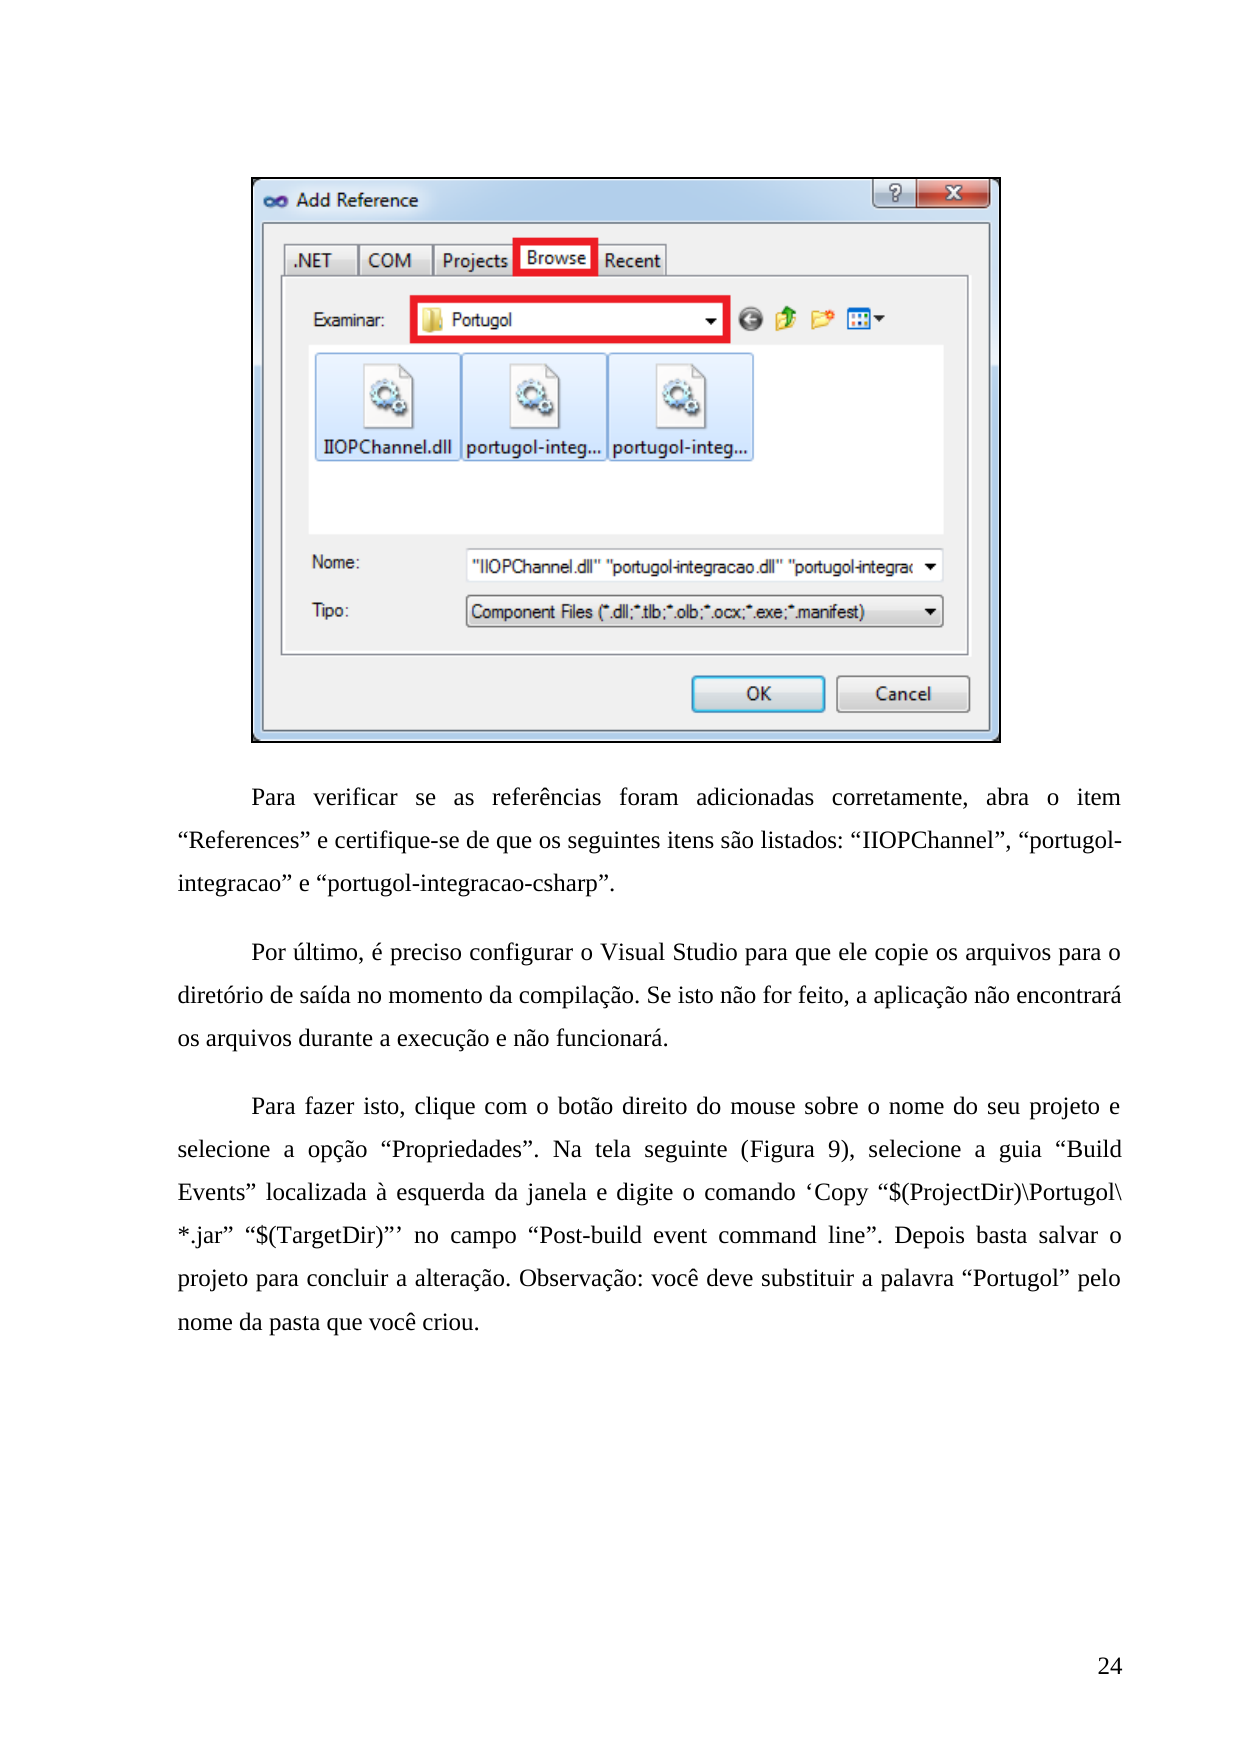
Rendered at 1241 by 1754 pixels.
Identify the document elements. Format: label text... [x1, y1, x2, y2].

text Por último, é preciso configurar o Visual Studio para que ele copie os arquivos para o diretório de saída no momento da compilação. Se isto não for feito, a aplicação não encontrará os arquivos durante a execução e não funcionará. [177, 937, 1122, 1052]
picture [253, 179, 999, 741]
text Para verificar se as referências foram adicionadas corretamente, abra o item “References” e certifique-se de que os seguintes itens são listados: “IIOPChannel”, “portugol-integracao” e “portugol-integracao-csharp”. [177, 782, 1122, 897]
